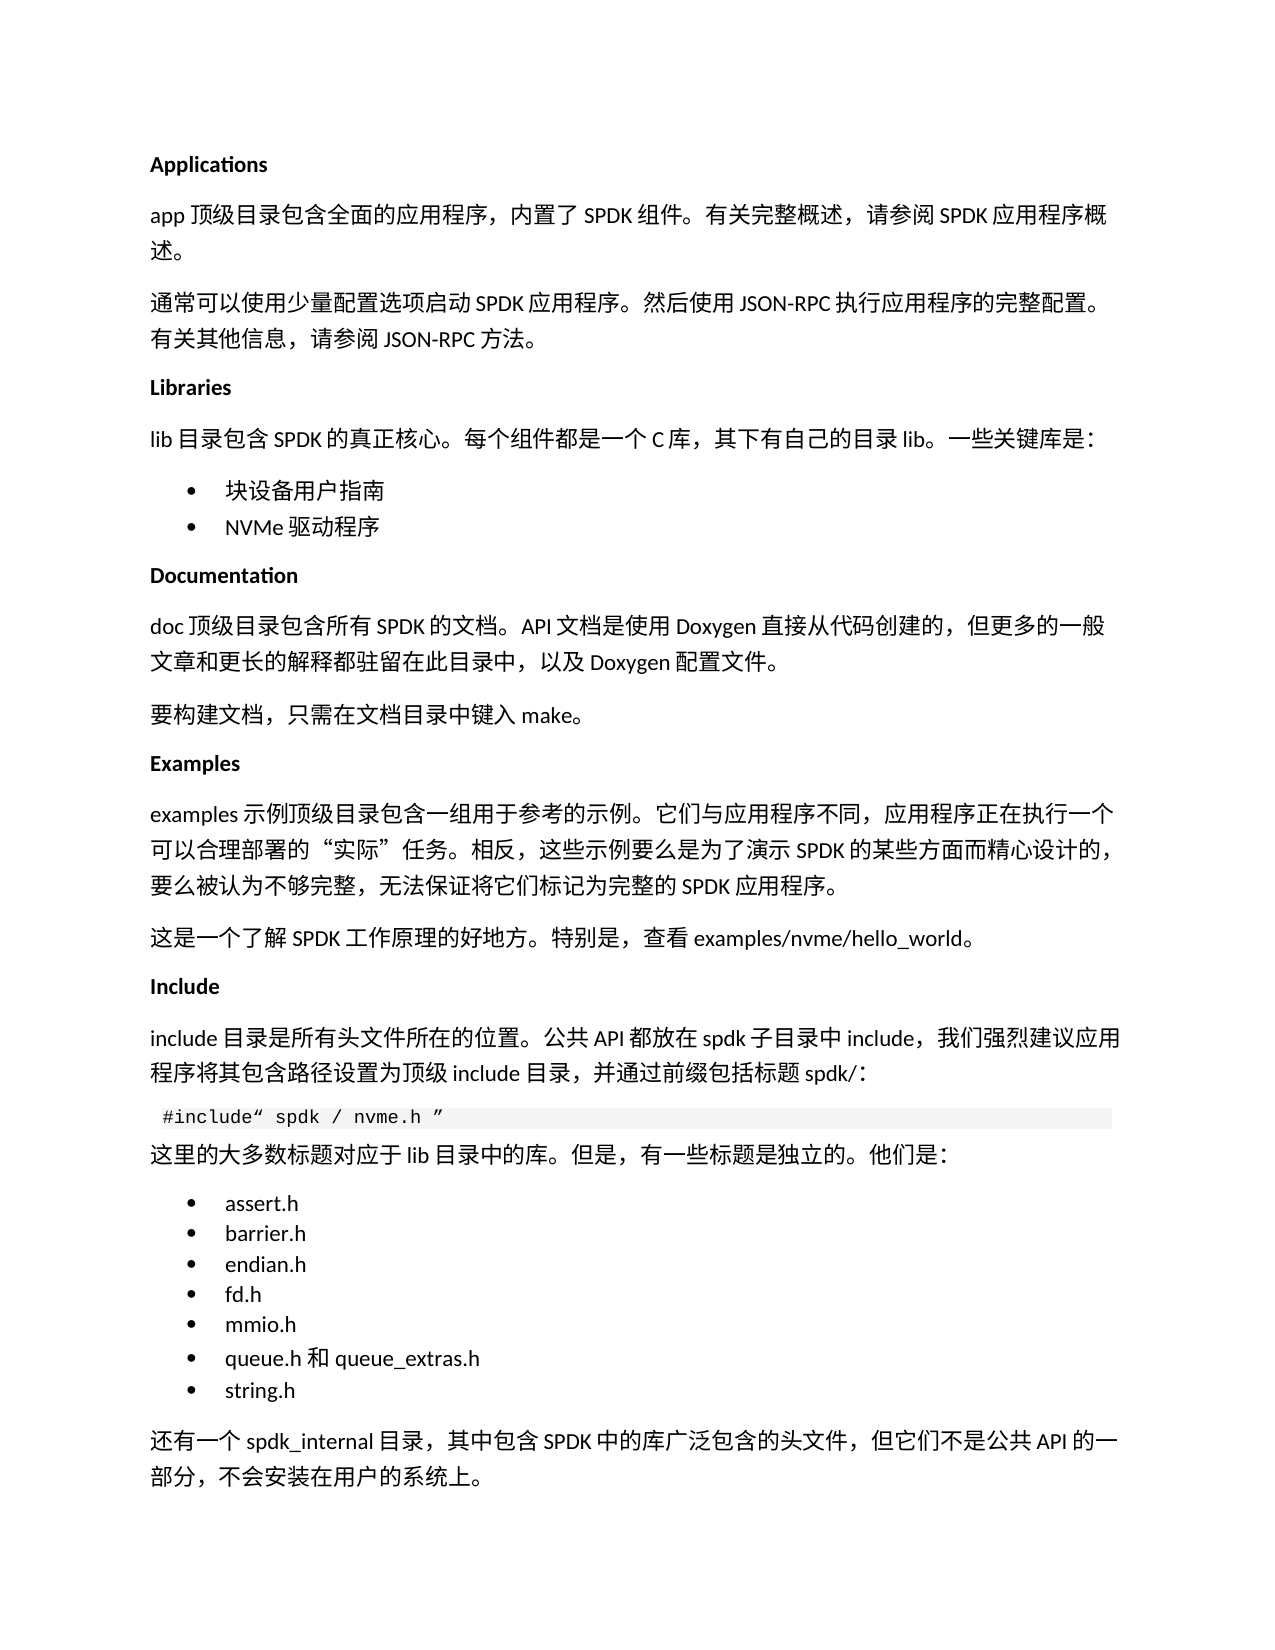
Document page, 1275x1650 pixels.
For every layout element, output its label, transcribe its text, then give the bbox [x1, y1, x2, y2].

list string.h [187, 1376, 1125, 1404]
text Examples [150, 749, 1125, 777]
text 要构建文档，只需在文档目录中键入make。 [150, 696, 1125, 730]
list NVMe驱动程序 [187, 509, 1125, 542]
text lib目录包含SPDK的真正核心。每个组件都是一个C库，其下有自己的目录lib。一些关键库是： [150, 420, 1125, 454]
text Documentation [150, 561, 1125, 589]
text #include“ spdk / nvme.h ” [162, 1108, 1112, 1129]
text 这是一个了解SPDK工作原理的好地方。特别是，查看examples/nvme/hello_world。 [150, 920, 1125, 953]
text Applications [150, 150, 1125, 178]
text app顶级目录包含全面的应用程序，内置了SPDK组件。有关完整概述，请参阅SPDK应用程序概述。 [150, 197, 1125, 266]
list fd.h [187, 1280, 1125, 1308]
list 块设备用户指南 [187, 473, 1125, 506]
text 还有一个spdk_internal目录，其中包含SPDK中的库广泛包含的头文件，但它们不是公共API的一部分，不会安装在用户的系统上。 [150, 1423, 1125, 1492]
list endian.h [187, 1250, 1125, 1278]
text Include [150, 972, 1125, 1001]
text doc顶级目录包含所有SPDK的文档。API文档是使用Doxygen直接从代码创建的，但更多的一般文章和更长的解释都驻留在此目录中，以及Doxygen配置文件。 [150, 608, 1125, 677]
list barrier.h [187, 1219, 1125, 1247]
text include目录是所有头文件所在的位置。公共API都放在spdk子目录中include，我们强烈建议应用程序将其包含路径设置为顶级include目录，并通过前缀包括标题spdk/： [150, 1019, 1125, 1088]
list mmio.h [187, 1310, 1125, 1338]
text examples示例顶级目录包含一组用于参考的示例。它们与应用程序不同，应用程序正在执行一个可以合理部署的“实际”任务。相反，这些示例要么是为了演示SPDK的某些方面而精心设计的，要么被认为不够完整，无法保证将它们标记为完整的SPDK应用程序。 [150, 796, 1125, 901]
list assert.h [187, 1189, 1125, 1217]
text 通常可以使用少量配置选项启动SPDK应用程序。然后使用JSON-RPC执行应用程序的完整配置。有关其他信息，请参阅JSON-RPC方法。 [150, 285, 1125, 354]
text Libraries [150, 373, 1125, 402]
text 这里的大多数标题对应于lib目录中的库。但是，有一些标题是独立的。他们是： [150, 1137, 1125, 1170]
list queue.h 和 queue_extras.h [187, 1340, 1125, 1373]
